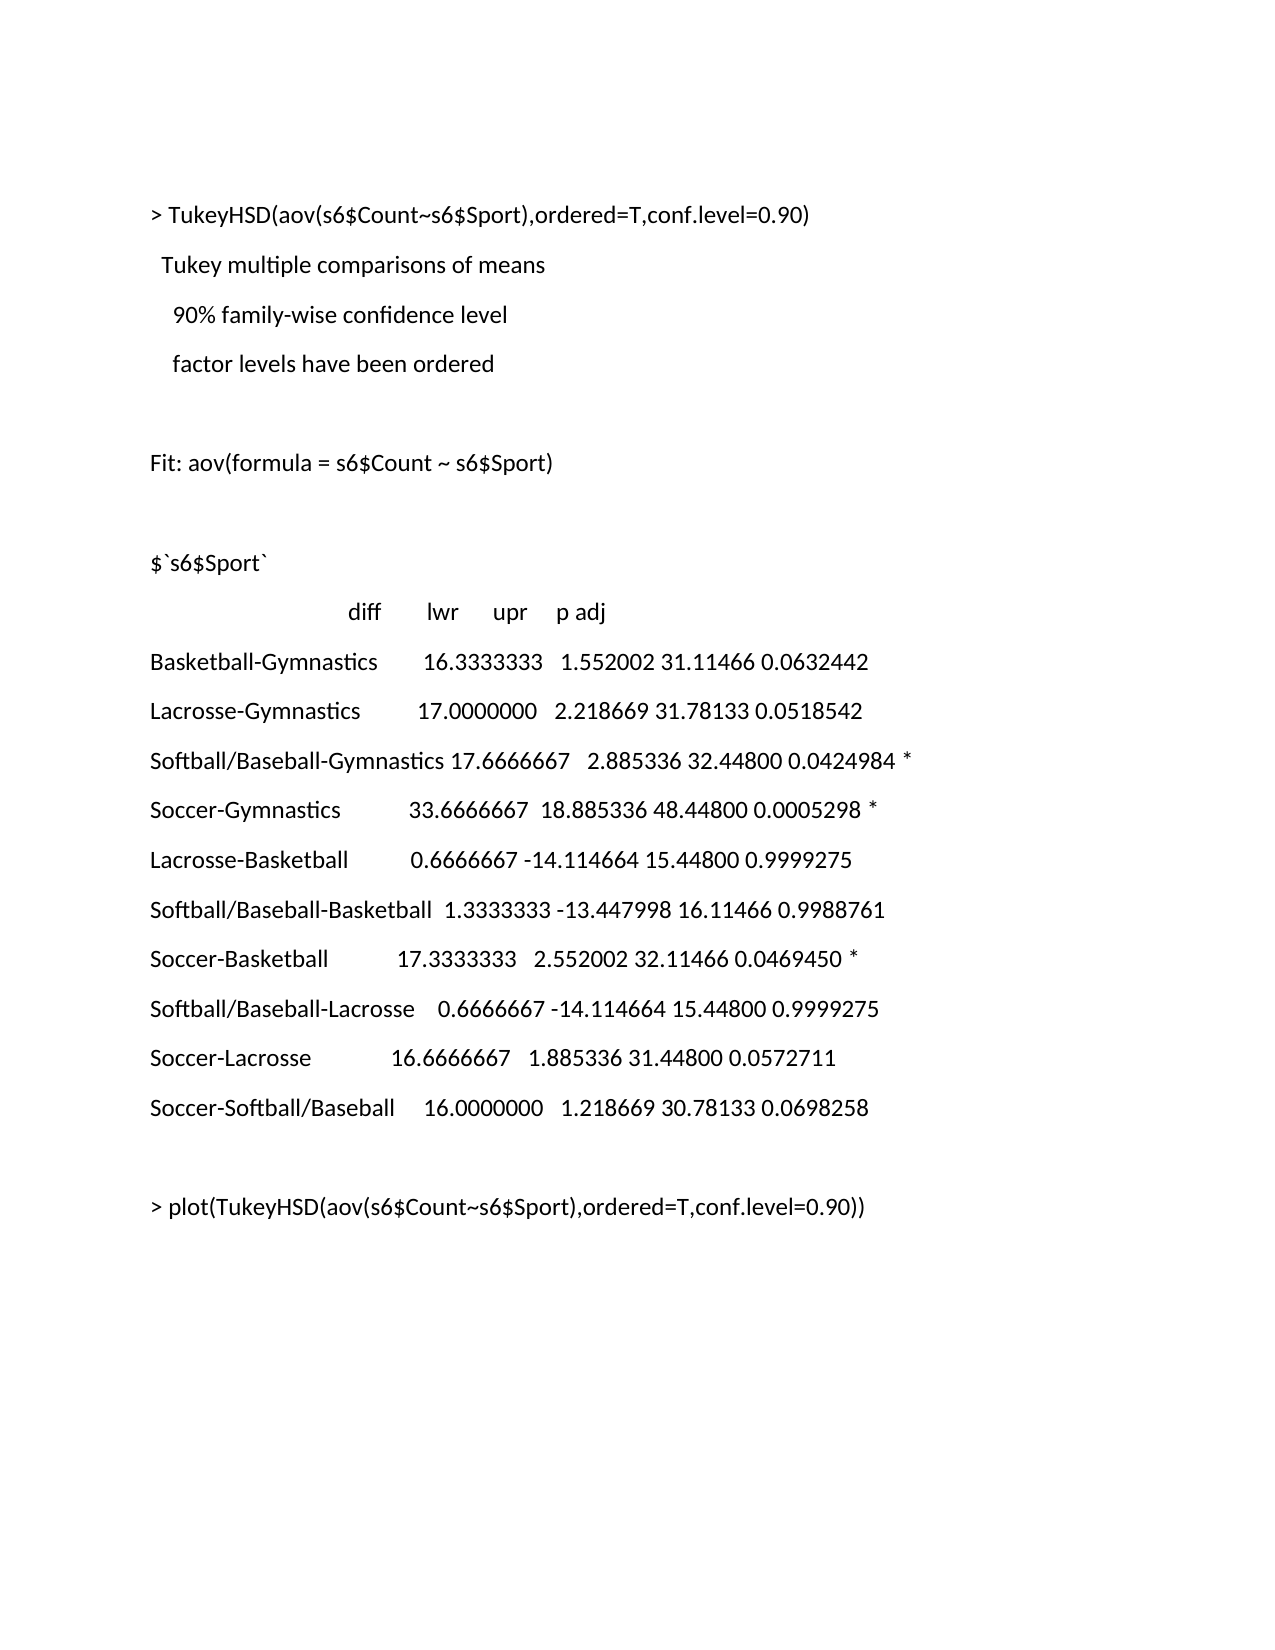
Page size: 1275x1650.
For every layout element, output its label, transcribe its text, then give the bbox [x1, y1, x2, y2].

text Soccer-Lacrosse 16.6666667 1.885336 31.44800 0.0572711 [150, 1042, 1125, 1073]
text > TukeyHSD(aov(s6$Count~s6$Sport),ordered=T,conf.level=0.90) [150, 199, 1125, 230]
text diff lwr upr p adj [150, 596, 1125, 627]
text Lacrosse-Basketball 0.6666667 -14.114664 15.44800 0.9999275 [150, 844, 1125, 875]
text Soccer-Softball/Baseball 16.0000000 1.218669 30.78133 0.0698258 [150, 1092, 1125, 1123]
text Fit: aov(formula = s6$Count ~ s6$Sport) [150, 447, 1125, 478]
text Soccer-Gymnastics 33.6666667 18.885336 48.44800 0.0005298 * [150, 794, 1125, 825]
text Tukey multiple comparisons of means [150, 249, 1125, 280]
text Basketball-Gymnastics 16.3333333 1.552002 31.11466 0.0632442 [150, 646, 1125, 676]
text Softball/Baseball-Gymnastics 17.6666667 2.885336 32.44800 0.0424984 * [150, 745, 1125, 776]
text $`s6$Sport` [150, 547, 1125, 577]
text 90% family-wise confidence level [150, 299, 1125, 329]
text factor levels have been ordered [150, 348, 1125, 379]
text Lacrosse-Gymnastics 17.0000000 2.218669 31.78133 0.0518542 [150, 695, 1125, 726]
text Softball/Baseball-Lacrosse 0.6666667 -14.114664 15.44800 0.9999275 [150, 993, 1125, 1023]
text > plot(TukeyHSD(aov(s6$Count~s6$Sport),ordered=T,conf.level=0.90)) [150, 1191, 1125, 1222]
text Soccer-Basketball 17.3333333 2.552002 32.11466 0.0469450 * [150, 943, 1125, 974]
text Softball/Baseball-Basketball 1.3333333 -13.447998 16.11466 0.9988761 [150, 894, 1125, 924]
